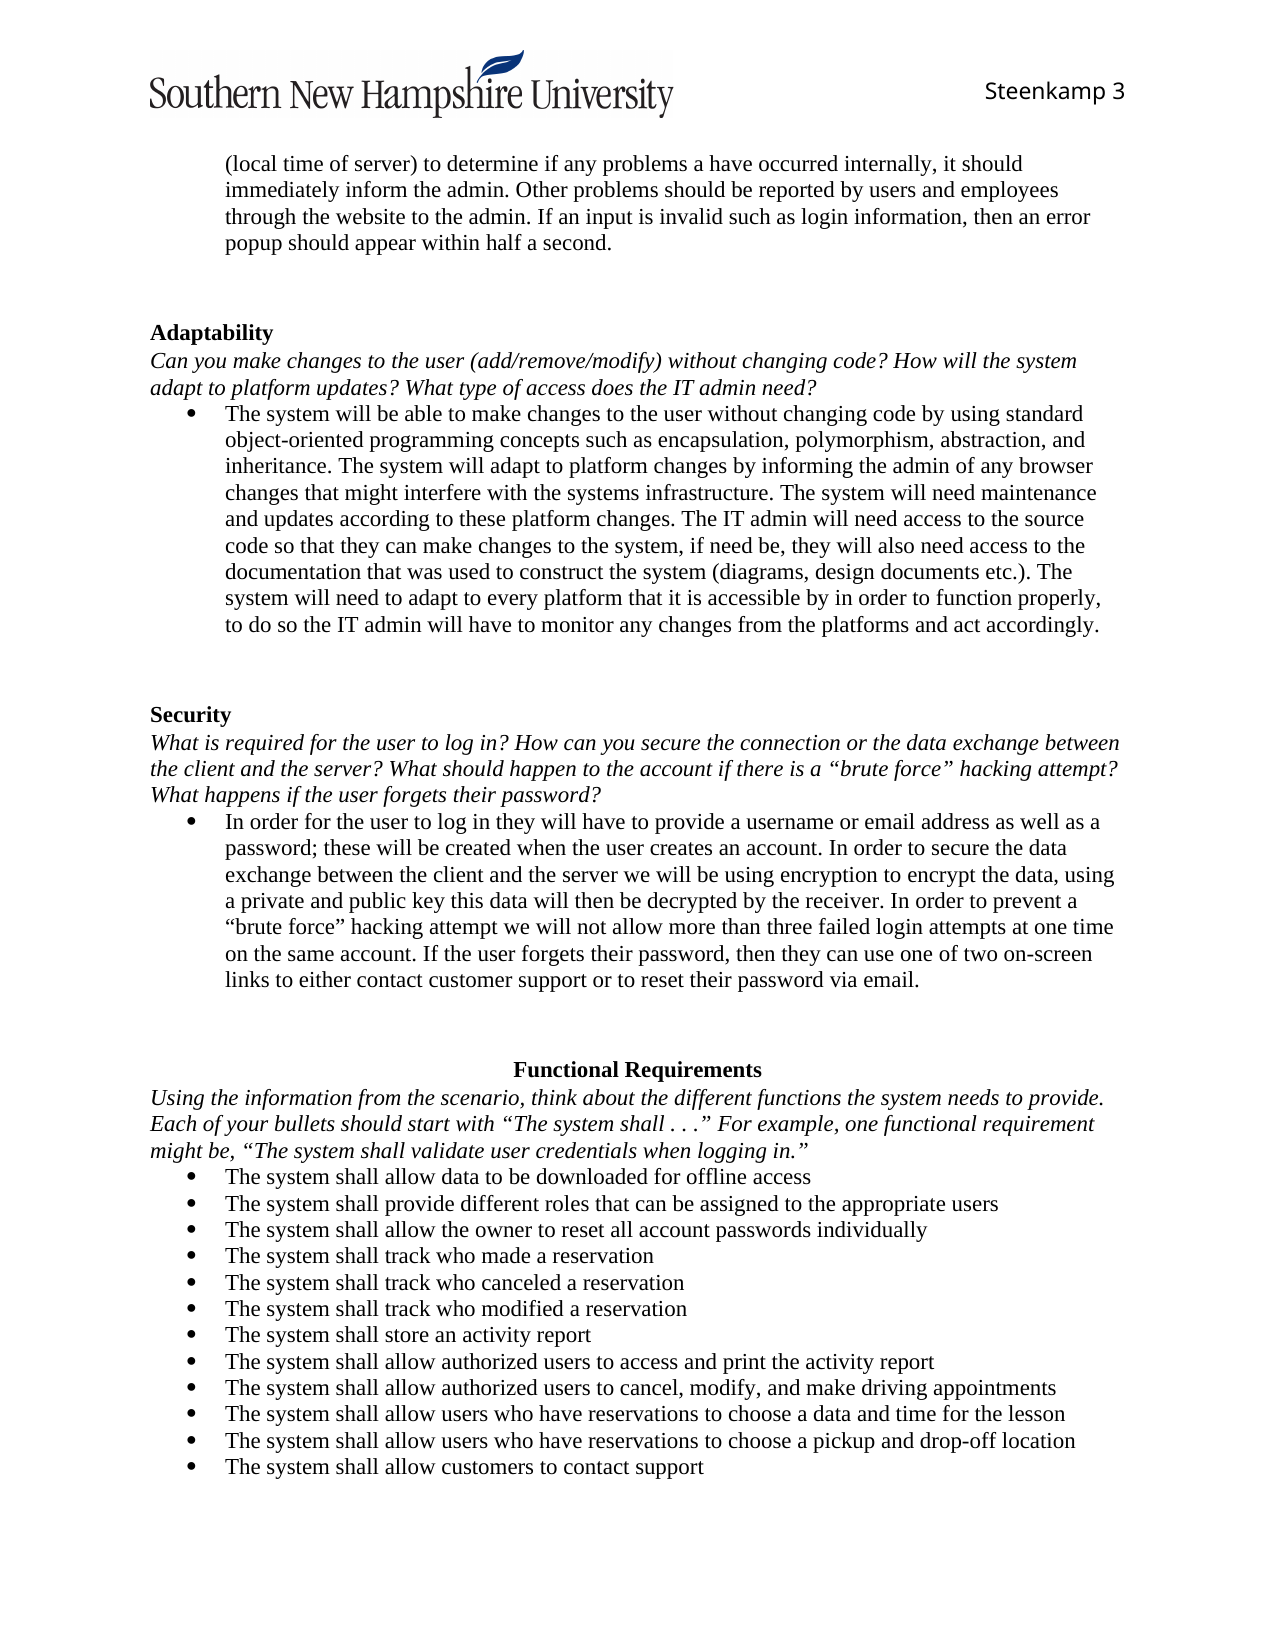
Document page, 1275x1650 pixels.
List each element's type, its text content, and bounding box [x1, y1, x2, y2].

text Can you make changes to the user (add/remove/modify) without changing code? How will the system adapt to platform updates? What type of access does the IT admin need? [150, 347, 1125, 400]
list The system shall allow authorized users to cancel, modify, and make driving appointments [187, 1374, 1125, 1400]
list The system shall track who canceled a reservation [187, 1269, 1125, 1295]
list The system shall allow users who have reservations to choose a pickup and drop-off location [187, 1427, 1125, 1453]
list The system shall allow data to be downloaded for offline access [187, 1163, 1125, 1189]
list The system shall track who modified a reservation [187, 1295, 1125, 1321]
list The system shall track who made a reservation [187, 1242, 1125, 1269]
subtitle Functional Requirements [150, 1056, 1125, 1083]
list The system shall allow authorized users to access and print the activity report [187, 1348, 1125, 1374]
list The system will be able to make changes to the user without changing code by using standard object-oriented programming concepts such as encapsulation, polymorphism, abstraction, and inheritance. The system will adapt to platform changes by informing the admin of any browser changes that might interfere with the systems infrastructure. The system will need maintenance and updates according to these platform changes. The IT admin will need access to the source code so that they can make changes to the system, if need be, they will also need access to the documentation that was used to construct the system (diagrams, design documents etc.). The system will need to adapt to every platform that it is accessible by in order to function properly, to do so the IT admin will have to monitor any changes from the platforms and act accordingly. [187, 400, 1125, 637]
text What is required for the user to log in? How can you secure the connection or the data exchange between the client and the server? What should happen to the account if there is a “brute force” hacking attempt? What happens if the user forgets their password? [150, 729, 1125, 808]
list The system shall allow the owner to reset all account passwords individually [187, 1216, 1125, 1242]
list The system shall allow customers to contact support [187, 1453, 1125, 1479]
picture [150, 50, 674, 118]
list The system shall allow users who have reservations to choose a data and time for the lesson [187, 1400, 1125, 1427]
subtitle Security [150, 701, 1125, 727]
text Using the information from the scenario, think about the different functions the system needs to provide. Each of your bullets should start with “The system shall . . .” For example, one functional requirement might be, “The system shall validate user credentials when logging in.” [150, 1084, 1125, 1163]
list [187, 150, 1125, 255]
list In order for the user to log in they will have to provide a username or email address as well as a password; these will be created when the user creates an account. In order to secure the data exchange between the client and the server we will be using encryption to encrypt the data, using a private and public key this data will then be decrypted by the receiver. In order to prevent a “brute force” hacking attempt we will not allow more than three failed login attempts at one time on the same account. If the user forgets their password, then they can use one of two on-screen links to either contact customer support or to reset their password via email. [187, 808, 1125, 992]
list The system shall store an activity report [187, 1321, 1125, 1348]
subtitle Adaptability [150, 319, 1125, 346]
list The system shall provide different roles that can be assigned to the appropriate users [187, 1189, 1125, 1216]
